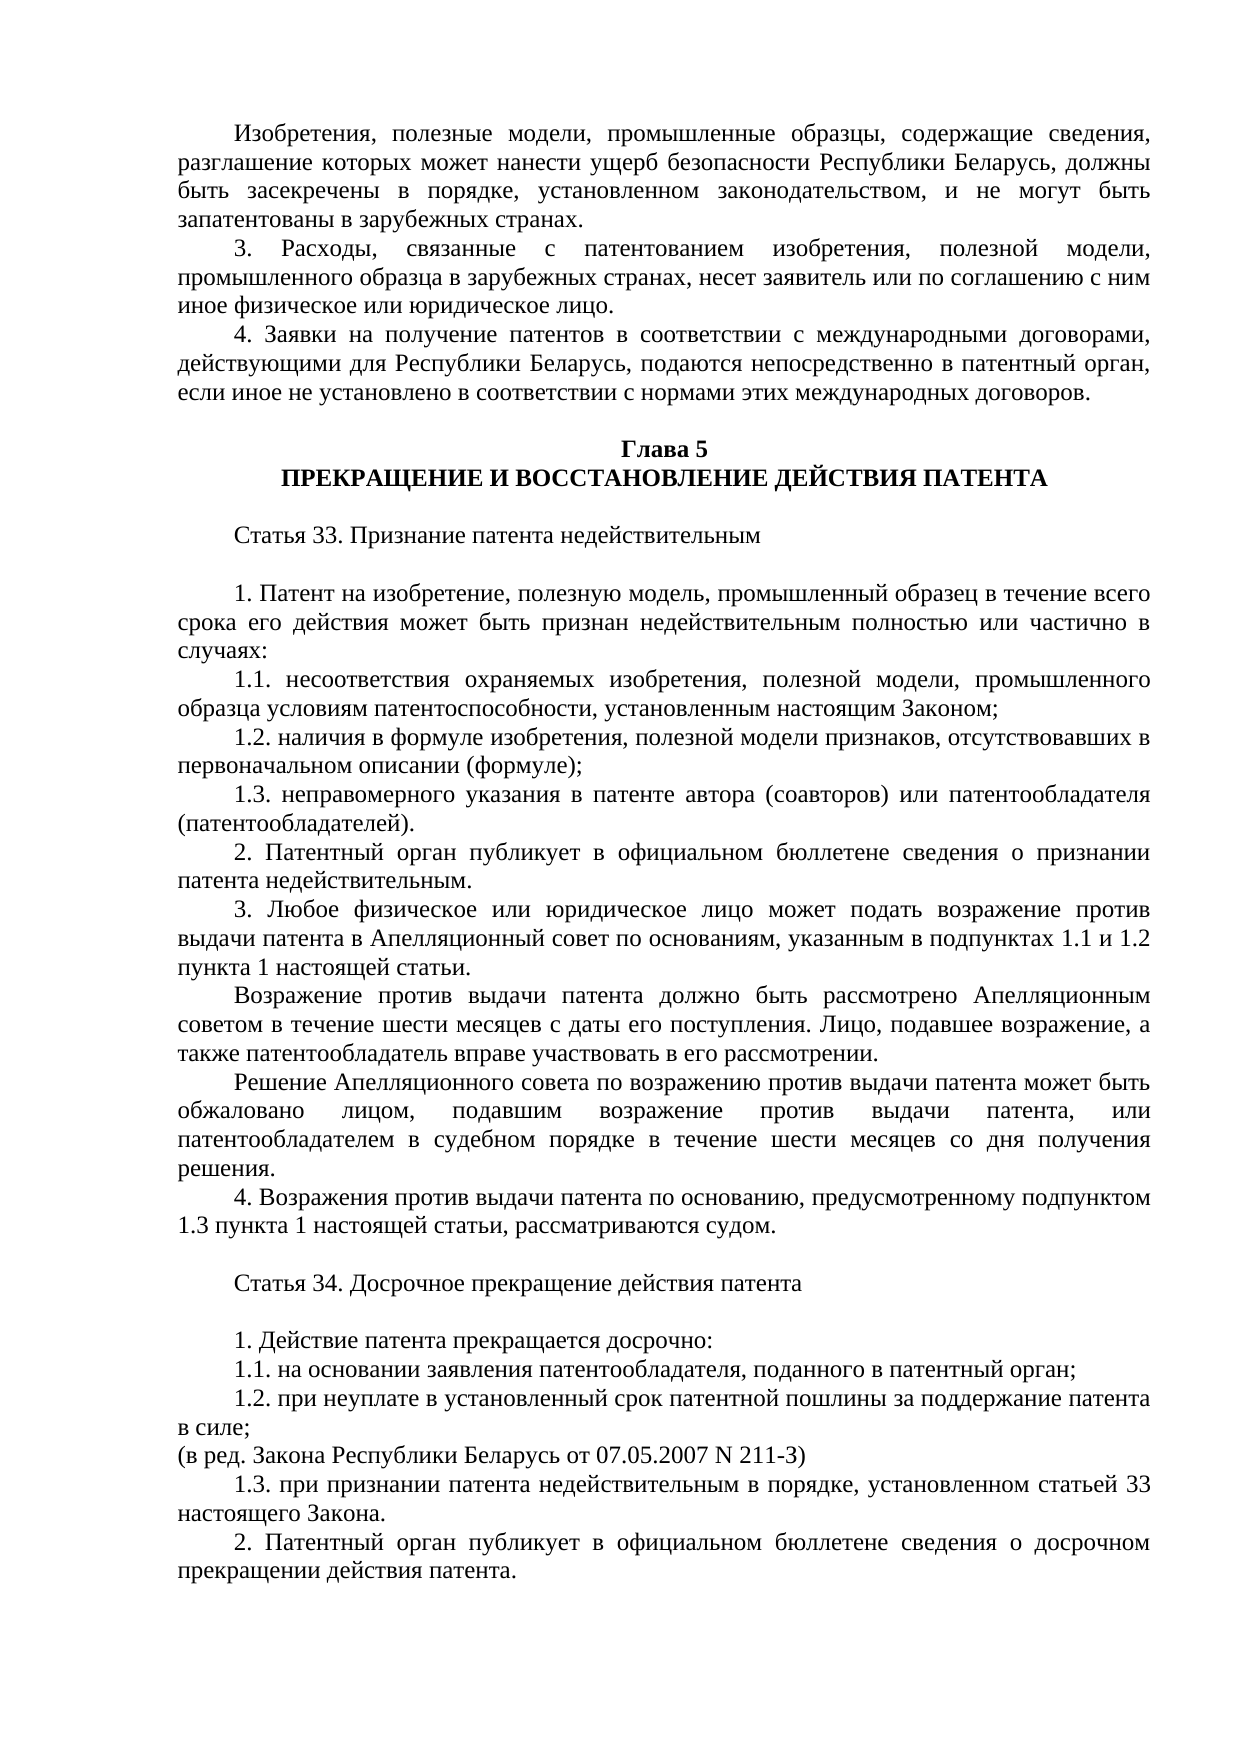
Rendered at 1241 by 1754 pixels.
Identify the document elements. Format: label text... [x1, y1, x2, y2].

text 4. Возражения против выдачи патента по основанию, предусмотренному подпунктом 1.3 пункта 1 настоящей статьи, рассматриваются судом. [177, 1182, 1152, 1239]
text 2. Патентный орган публикует в официальном бюллетене сведения о признании патента недействительным. [177, 837, 1152, 894]
text 1.3. при признании патента недействительным в порядке, установленном статьей 33 настоящего Закона. [177, 1469, 1152, 1527]
text Статья 33. Признание патента недействительным [177, 521, 1152, 549]
text Решение Апелляционного совета по возражению против выдачи патента может быть обжаловано лицом, подавшим возражение против выдачи патента, или патентообладателем в судебном порядке в течение шести месяцев со дня получения решения. [177, 1067, 1152, 1182]
text 1. Действие патента прекращается досрочно: [177, 1326, 1152, 1354]
text 1.1. несоответствия охраняемых изобретения, полезной модели, промышленного образца условиям патентоспособности, установленным настоящим Законом; [177, 664, 1152, 722]
text 3. Расходы, связанные с патентованием изобретения, полезной модели, промышленного образца в зарубежных странах, несет заявитель или по соглашению с ним иное физическое или юридическое лицо. [177, 233, 1152, 319]
text 1.3. неправомерного указания в патенте автора (соавторов) или патентообладателя (патентообладателей). [177, 779, 1152, 837]
text Статья 34. Досрочное прекращение действия патента [177, 1268, 1152, 1297]
text 3. Любое физическое или юридическое лицо может подать возражение против выдачи патента в Апелляционный совет по основаниям, указанным в подпунктах 1.1 и 1.2 пункта 1 настоящей статьи. [177, 894, 1152, 981]
title ПРЕКРАЩЕНИЕ И ВОССТАНОВЛЕНИЕ ДЕЙСТВИЯ ПАТЕНТА [177, 463, 1152, 492]
text 1.1. на основании заявления патентообладателя, поданного в патентный орган; [177, 1354, 1152, 1383]
text Возражение против выдачи патента должно быть рассмотрено Апелляционным советом в течение шести месяцев с даты его поступления. Лицо, подавшее возражение, а также патентообладатель вправе участвовать в его рассмотрении. [177, 981, 1152, 1067]
text (в ред. Закона Республики Беларусь от 07.05.2007 N 211-З) [177, 1441, 1152, 1469]
text Изобретения, полезные модели, промышленные образцы, содержащие сведения, разглашение которых может нанести ущерб безопасности Республики Беларусь, должны быть засекречены в порядке, установленном законодательством, и не могут быть запатентованы в зарубежных странах. [177, 118, 1152, 233]
title Глава 5 [177, 434, 1152, 463]
text 1. Патент на изобретение, полезную модель, промышленный образец в течение всего срока его действия может быть признан недействительным полностью или частично в случаях: [177, 578, 1152, 664]
text 1.2. наличия в формуле изобретения, полезной модели признаков, отсутствовавших в первоначальном описании (формуле); [177, 722, 1152, 779]
text 2. Патентный орган публикует в официальном бюллетене сведения о досрочном прекращении действия патента. [177, 1527, 1152, 1584]
text 1.2. при неуплате в установленный срок патентной пошлины за поддержание патента в силе; [177, 1383, 1152, 1441]
text 4. Заявки на получение патентов в соответствии с международными договорами, действующими для Республики Беларусь, подаются непосредственно в патентный орган, если иное не установлено в соответствии с нормами этих международных договоров. [177, 319, 1152, 406]
